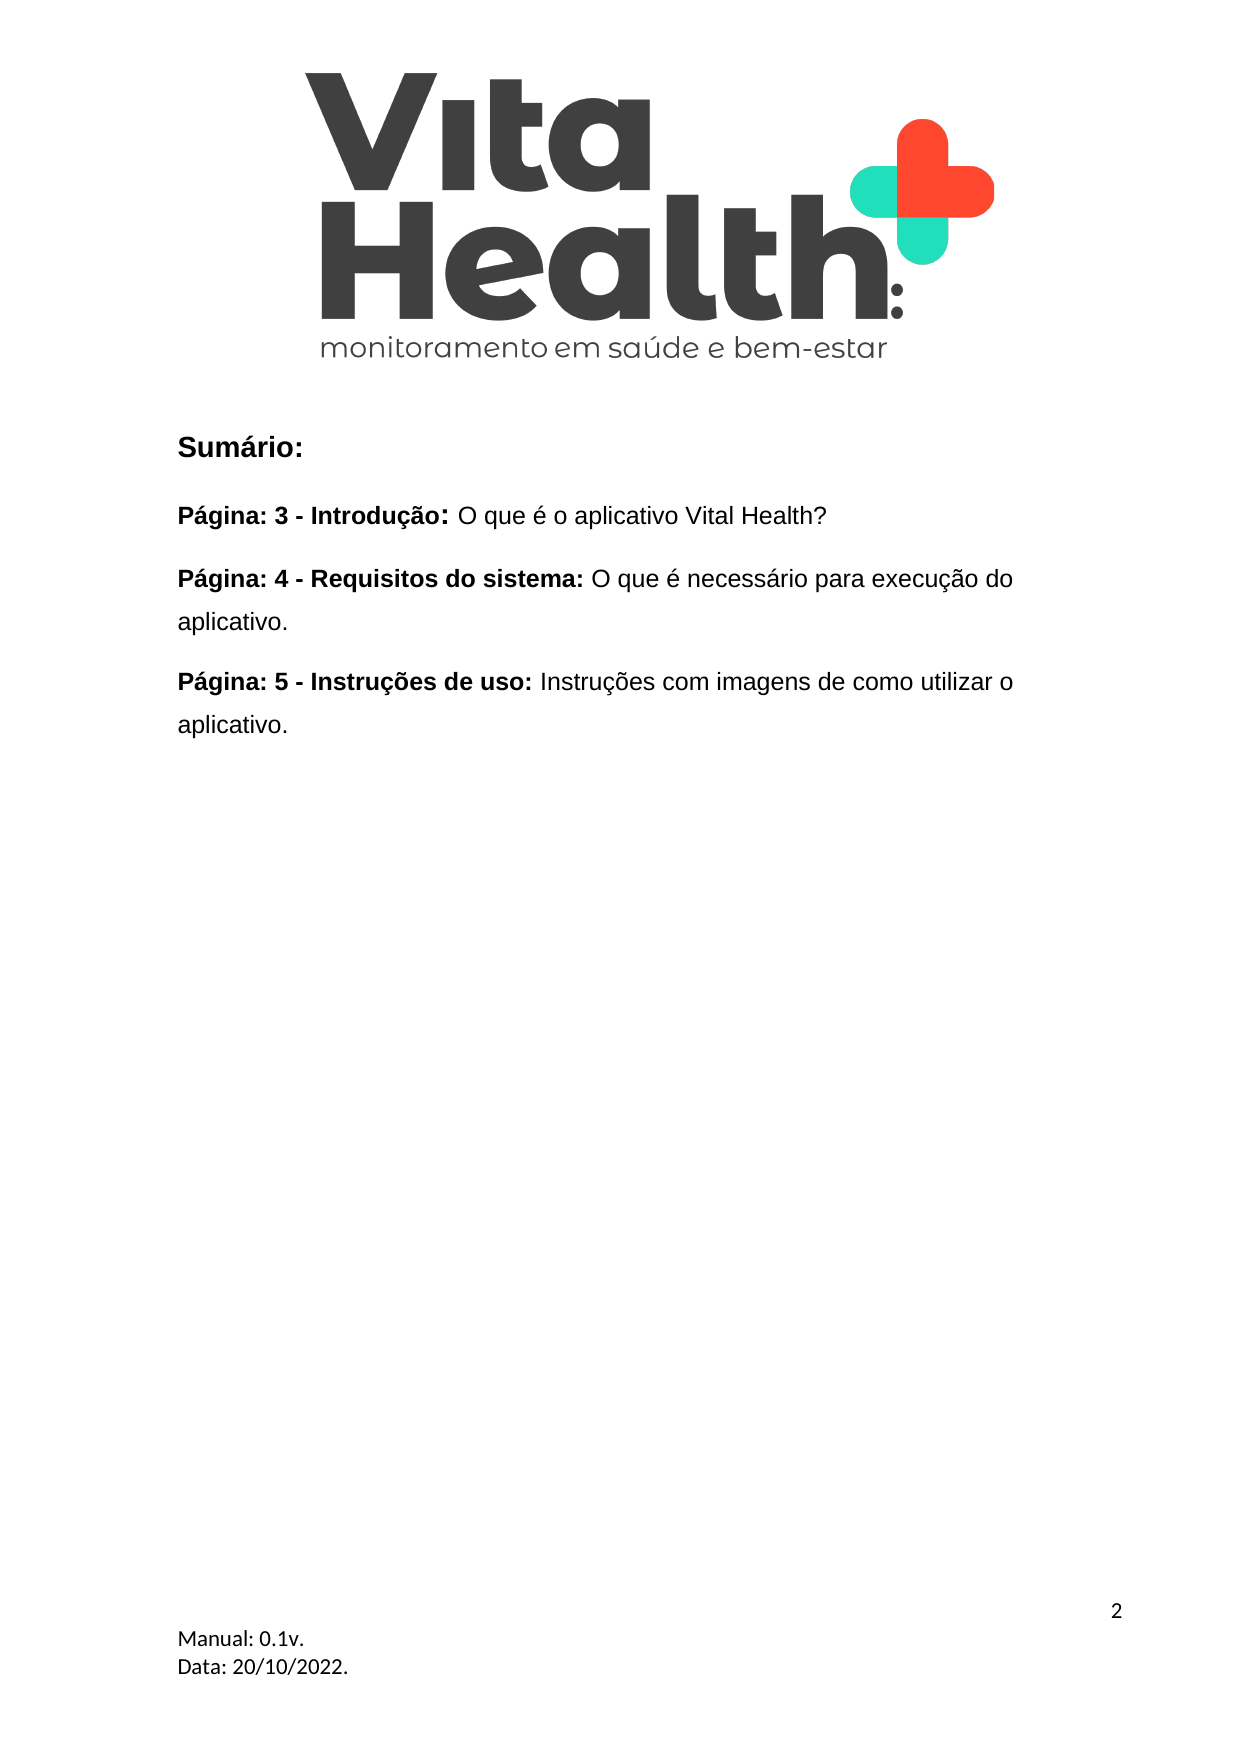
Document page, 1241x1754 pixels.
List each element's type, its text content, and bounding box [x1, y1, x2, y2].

text Página: 4 - Requisitos do sistema: O que é necessário para execução do aplicativo. [177, 564, 1122, 636]
text Sumário: [177, 430, 1122, 464]
picture [305, 73, 995, 358]
text Página: 3 - Introdução: O que é o aplicativo Vital Health? [177, 497, 1122, 531]
text Página: 5 - Instruções de uso: Instruções com imagens de como utilizar o aplicativo. [177, 667, 1122, 739]
